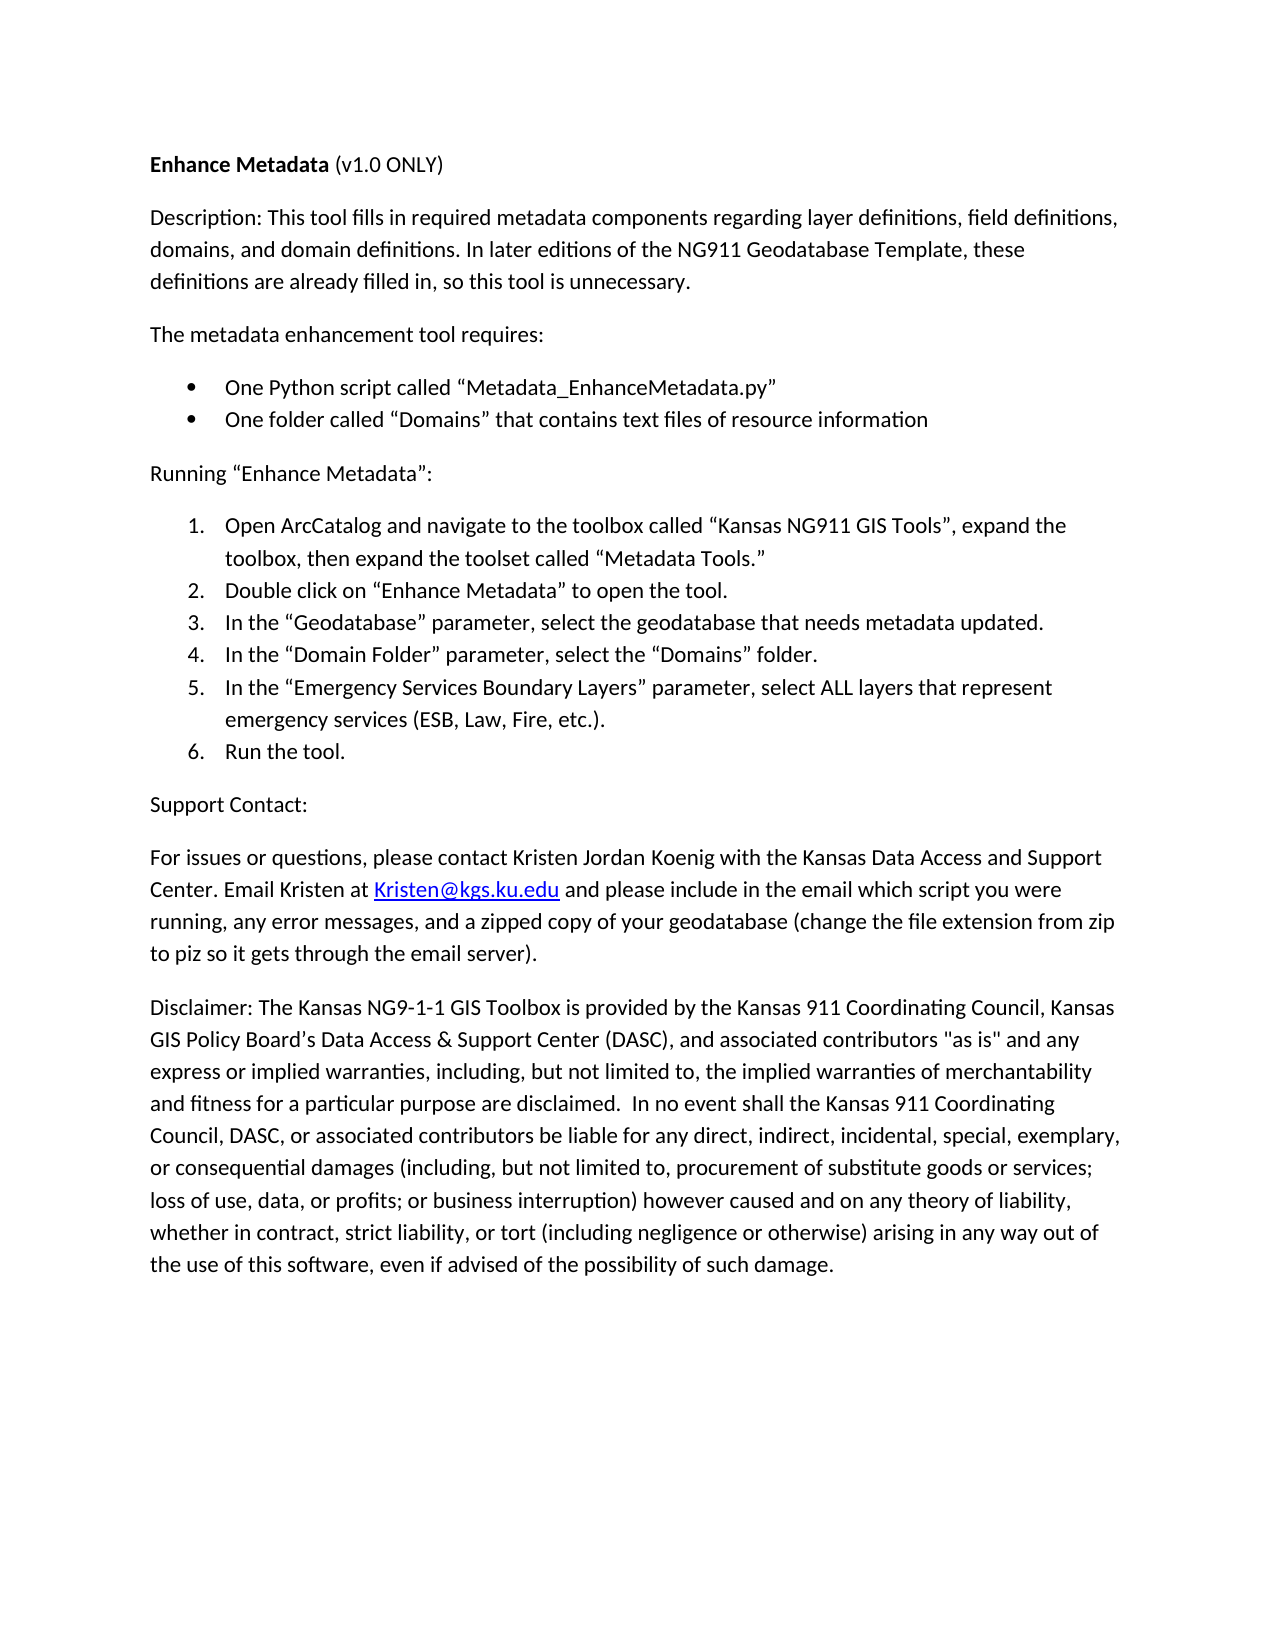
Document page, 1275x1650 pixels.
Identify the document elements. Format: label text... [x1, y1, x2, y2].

text The metadata enhancement tool requires: [150, 320, 1125, 348]
list One Python script called “Metadata_EnhanceMetadata.py” [187, 373, 1125, 401]
list Open ArcCatalog and navigate to the toolbox called “Kansas NG911 GIS Tools”, expand the toolbox, then expand the toolset called “Metadata Tools.” [187, 512, 1125, 572]
text Enhance Metadata (v1.0 ONLY) [150, 150, 1125, 178]
list Run the tool. [187, 737, 1125, 765]
list One folder called “Domains” that contains text files of resource information [187, 406, 1125, 434]
text Running “Enhance Metadata”: [150, 459, 1125, 487]
text For issues or questions, please contact Kristen Jordan Koenig with the Kansas Data Access and Support Center. Email Kristen at Kristen@kgs.ku.edu and please include in the email which script you were running, any error messages, and a zipped copy of your geodatabase (change the file extension from zip to piz so it gets through the email server). [150, 843, 1125, 968]
list In the “Domain Folder” parameter, select the “Domains” folder. [187, 640, 1125, 668]
text Description: This tool fills in required metadata components regarding layer definitions, field definitions, domains, and domain definitions. In later editions of the NG911 Geodatabase Template, these definitions are already filled in, so this tool is unnecessary. [150, 203, 1125, 295]
text Support Contact: [150, 790, 1125, 818]
list In the “Geodatabase” parameter, select the geodatabase that needs metadata updated. [187, 608, 1125, 636]
list Double click on “Enhance Metadata” to open the tool. [187, 576, 1125, 604]
list In the “Emergency Services Boundary Layers” parameter, select ALL layers that represent emergency services (ESB, Law, Fire, etc.). [187, 673, 1125, 733]
text Disclaimer: The Kansas NG9-1-1 GIS Toolbox is provided by the Kansas 911 Coordinating Council, Kansas GIS Policy Board’s Data Access & Support Center (DASC), and associated contributors "as is" and any express or implied warranties, including, but not limited to, the implied warranties of merchantability and fitness for a particular purpose are disclaimed. In no event shall the Kansas 911 Coordinating Council, DASC, or associated contributors be liable for any direct, indirect, incidental, special, exemplary, or consequential damages (including, but not limited to, procurement of substitute goods or services; loss of use, data, or profits; or business interruption) however caused and on any theory of liability, whether in contract, strict liability, or tort (including negligence or otherwise) arising in any way out of the use of this software, even if advised of the possibility of such damage. [150, 993, 1125, 1278]
